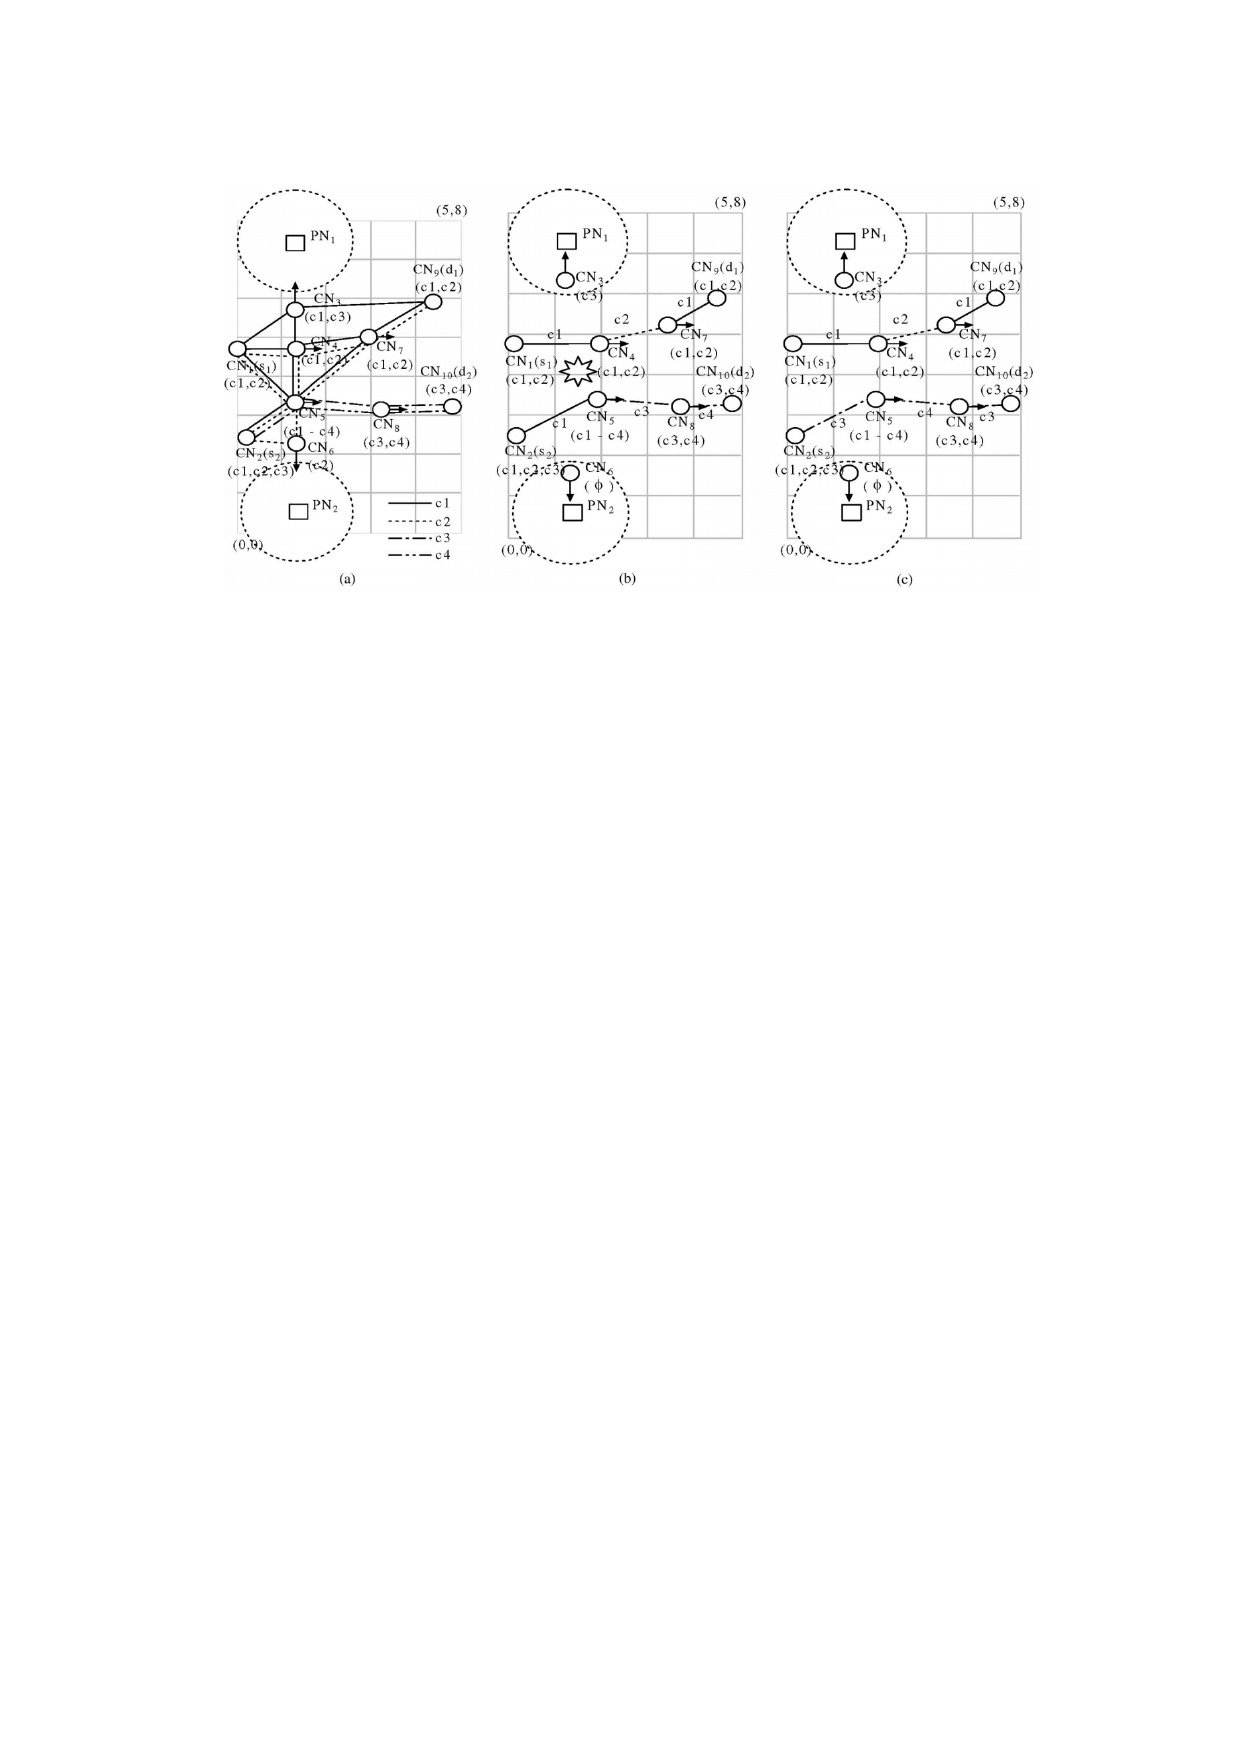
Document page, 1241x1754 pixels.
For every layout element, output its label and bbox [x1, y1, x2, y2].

picture [187, 162, 1053, 597]
